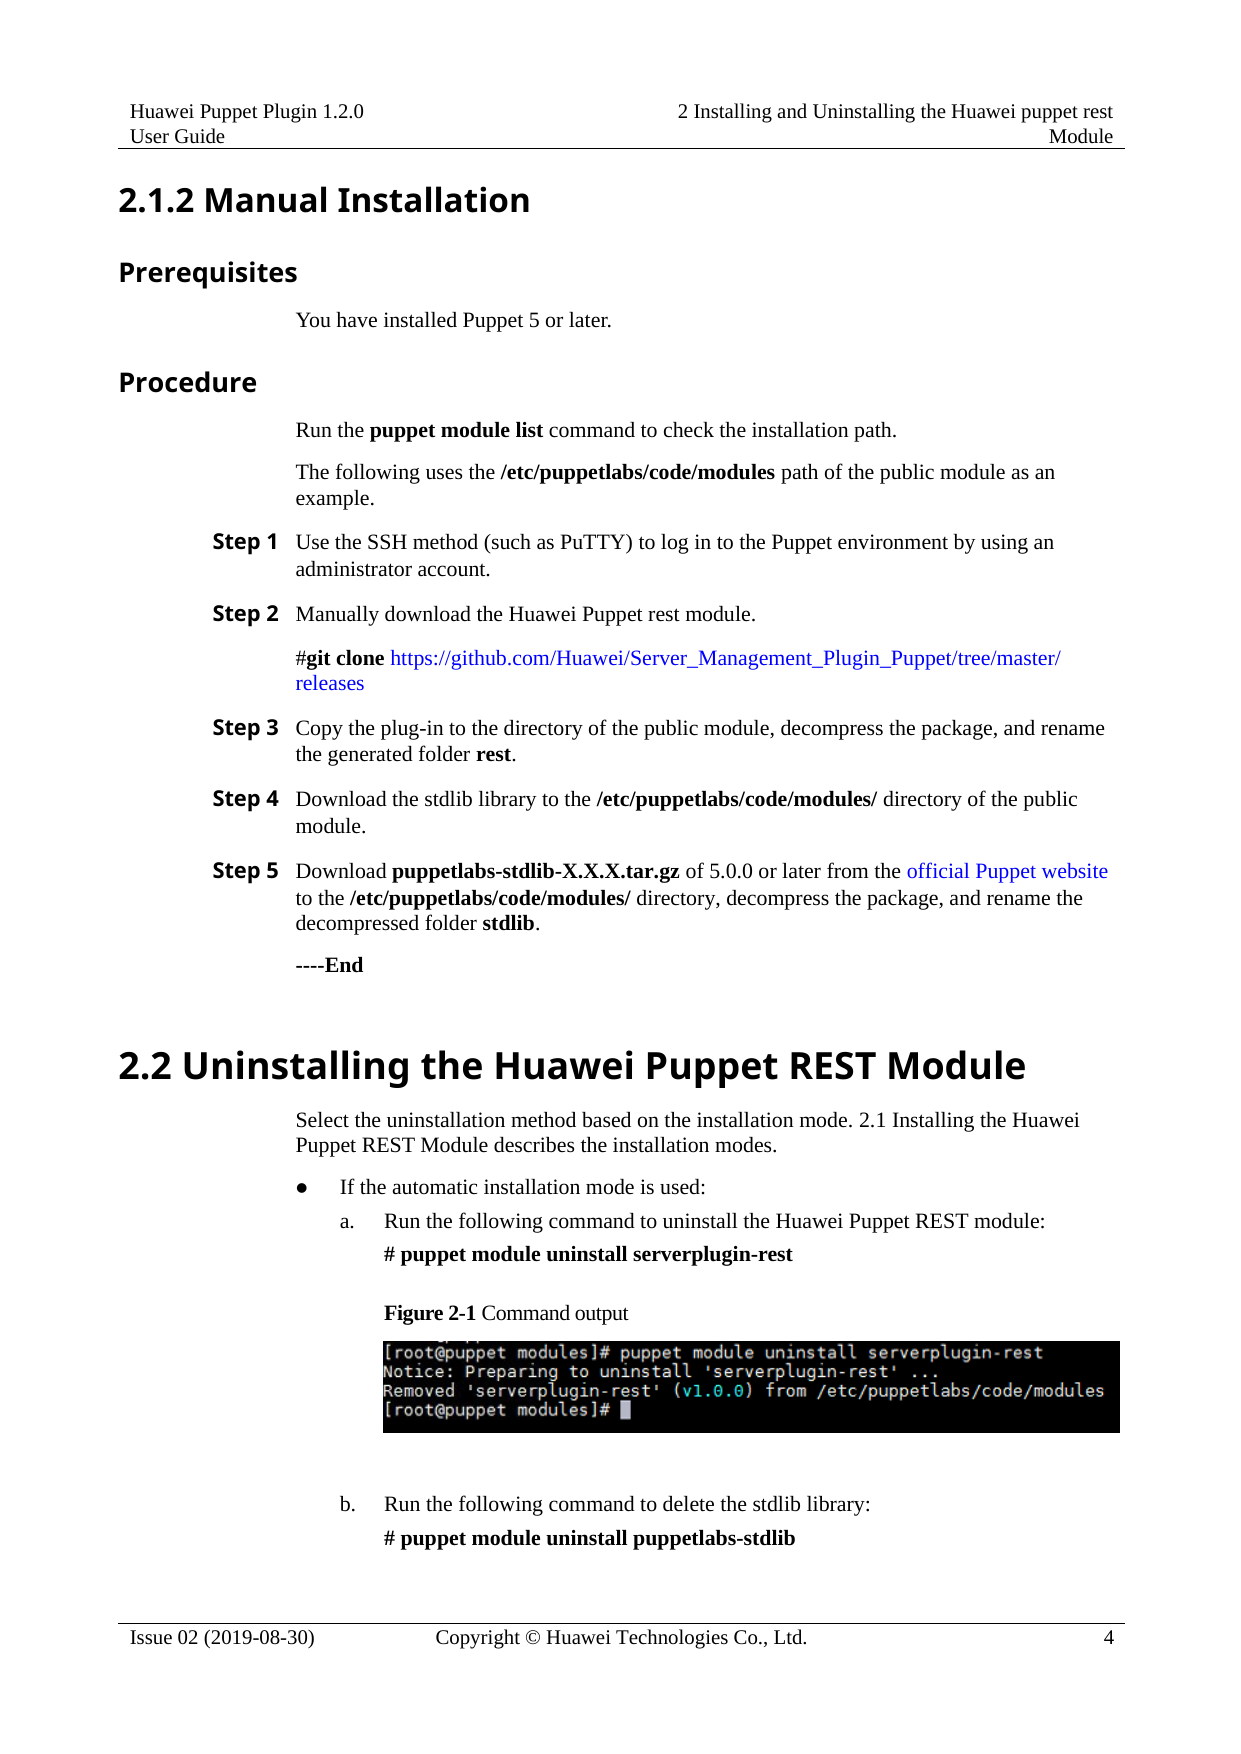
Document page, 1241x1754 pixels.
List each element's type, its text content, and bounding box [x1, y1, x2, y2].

text The following uses the /etc/puppetlabs/code/modules path of the public module as an example. [295, 459, 1122, 510]
list # puppet module uninstall serverplugin-rest [384, 1241, 1122, 1267]
text Copy the plug-in to the directory of the public module, decompress the package, and rename the generated folder rest. [279, 712, 1122, 767]
text Manually download the Huawei Puppet rest module. [279, 598, 1122, 628]
text Prerequisites [118, 254, 1122, 291]
list Use the SSH method (such as PuTTY) to log in to the Puppet environment by using an administrator account. [279, 526, 1122, 581]
text ----End [295, 952, 1122, 977]
list Run the following command to delete the stdlib library: [339, 1491, 1122, 1516]
text Download puppetlabs-stdlib-X.X.X.tar.gz of 5.0.0 or later from the official Puppet website to the /etc/puppetlabs/code/modules/ directory, decompress the package, and rename the decompressed folder stdlib. [279, 855, 1122, 935]
text Download the stdlib library to the /etc/puppetlabs/code/modules/ directory of the public module. [279, 783, 1122, 838]
subtitle Uninstalling the Huawei Puppet REST Module [118, 1039, 1122, 1091]
picture [383, 1341, 1120, 1433]
text Procedure [118, 364, 1122, 401]
list Run the following command to uninstall the Huawei Puppet REST module: [339, 1208, 1122, 1233]
list # puppet module uninstall puppetlabs-stdlib [384, 1524, 1122, 1550]
text You have installed Puppet 5 or later. [295, 307, 1122, 333]
text Command output [384, 1300, 1122, 1325]
list If the automatic installation mode is used: [295, 1174, 1122, 1199]
text #git clone https://github.com/Huawei/Server_Management_Plugin_Puppet/tree/master/releases [295, 644, 1122, 695]
text Run the puppet module list command to check the installation path. [295, 417, 1122, 443]
subtitle Manual Installation [118, 177, 1122, 223]
text Select the uninstallation method based on the installation mode. 2.1 Installing the Huawei Puppet REST Module describes the installation modes. [295, 1107, 1122, 1158]
